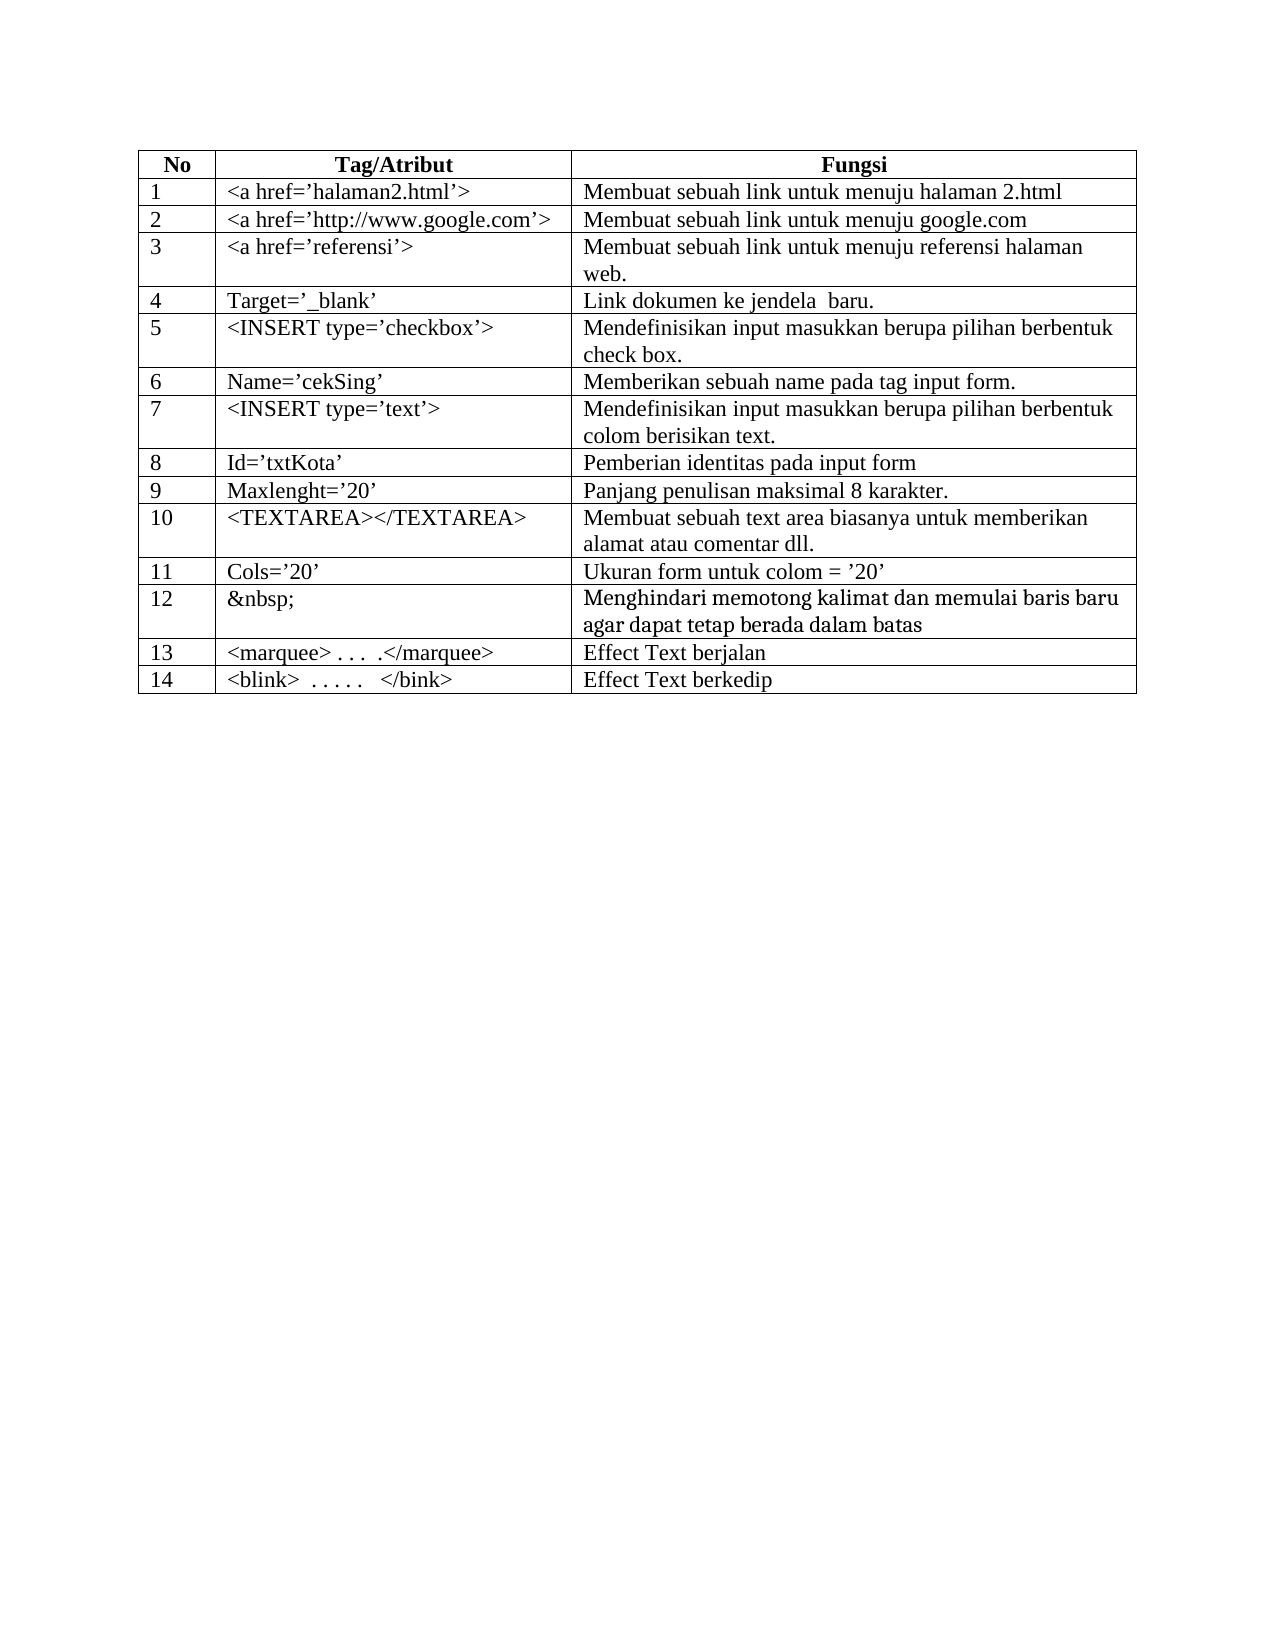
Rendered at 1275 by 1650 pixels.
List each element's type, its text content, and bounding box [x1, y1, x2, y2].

table_cell <a href=’referensi’> [216, 233, 571, 286]
table_cell 4 [139, 287, 215, 313]
table_header Tag/Atribut [216, 151, 571, 177]
table_cell <blink> . . . . . </bink> [216, 666, 571, 693]
table_cell Menghindari memotong kalimat dan memulai baris baru agar dapat tetap berada dalam batas [572, 585, 1136, 638]
table_cell Membuat sebuah link untuk menuju google.com [572, 206, 1136, 232]
table_cell 11 [139, 558, 215, 584]
table_cell <a href=’http://www.google.com’> [216, 206, 571, 232]
table_cell 6 [139, 368, 215, 394]
table_cell 14 [139, 666, 215, 693]
table_cell 2 [139, 206, 215, 232]
table_cell Mendefinisikan input masukkan berupa pilihan berbentuk check box. [572, 314, 1136, 367]
table_cell 8 [139, 449, 215, 476]
table_cell <INSERT type=’text’> [216, 396, 571, 448]
table_cell Pemberian identitas pada input form [572, 449, 1136, 476]
table_cell Ukuran form untuk colom = ’20’ [572, 558, 1136, 584]
table_cell <TEXTAREA></TEXTAREA> [216, 504, 571, 557]
table_cell &nbsp; [216, 585, 571, 638]
table_cell Membuat sebuah link untuk menuju referensi halaman web. [572, 233, 1136, 286]
table_cell 9 [139, 477, 215, 503]
table_cell 1 [139, 179, 215, 205]
table_header No [139, 151, 215, 177]
table_cell Name=’cekSing’ [216, 368, 571, 394]
table_cell Panjang penulisan maksimal 8 karakter. [572, 477, 1136, 503]
table_cell Memberikan sebuah name pada tag input form. [572, 368, 1136, 394]
table_cell 7 [139, 396, 215, 448]
table_cell Membuat sebuah link untuk menuju halaman 2.html [572, 179, 1136, 205]
table_cell 10 [139, 504, 215, 557]
table_cell <a href=’halaman2.html’> [216, 179, 571, 205]
table_cell 3 [139, 233, 215, 286]
table_cell Mendefinisikan input masukkan berupa pilihan berbentuk colom berisikan text. [572, 396, 1136, 448]
table_cell Target=’_blank’ [216, 287, 571, 313]
table_cell Membuat sebuah text area biasanya untuk memberikan alamat atau comentar dll. [572, 504, 1136, 557]
table_cell 13 [139, 639, 215, 665]
table_cell 12 [139, 585, 215, 638]
table_cell Maxlenght=’20’ [216, 477, 571, 503]
table_cell <marquee> . . . .</marquee> [216, 639, 571, 665]
table_cell Id=’txtKota’ [216, 449, 571, 476]
table_header Fungsi [572, 151, 1136, 177]
table_cell Effect Text berkedip [572, 666, 1136, 693]
table_cell Link dokumen ke jendela baru. [572, 287, 1136, 313]
table_cell Effect Text berjalan [572, 639, 1136, 665]
table_cell 5 [139, 314, 215, 367]
table_cell <INSERT type=’checkbox’> [216, 314, 571, 367]
table_cell Cols=’20’ [216, 558, 571, 584]
